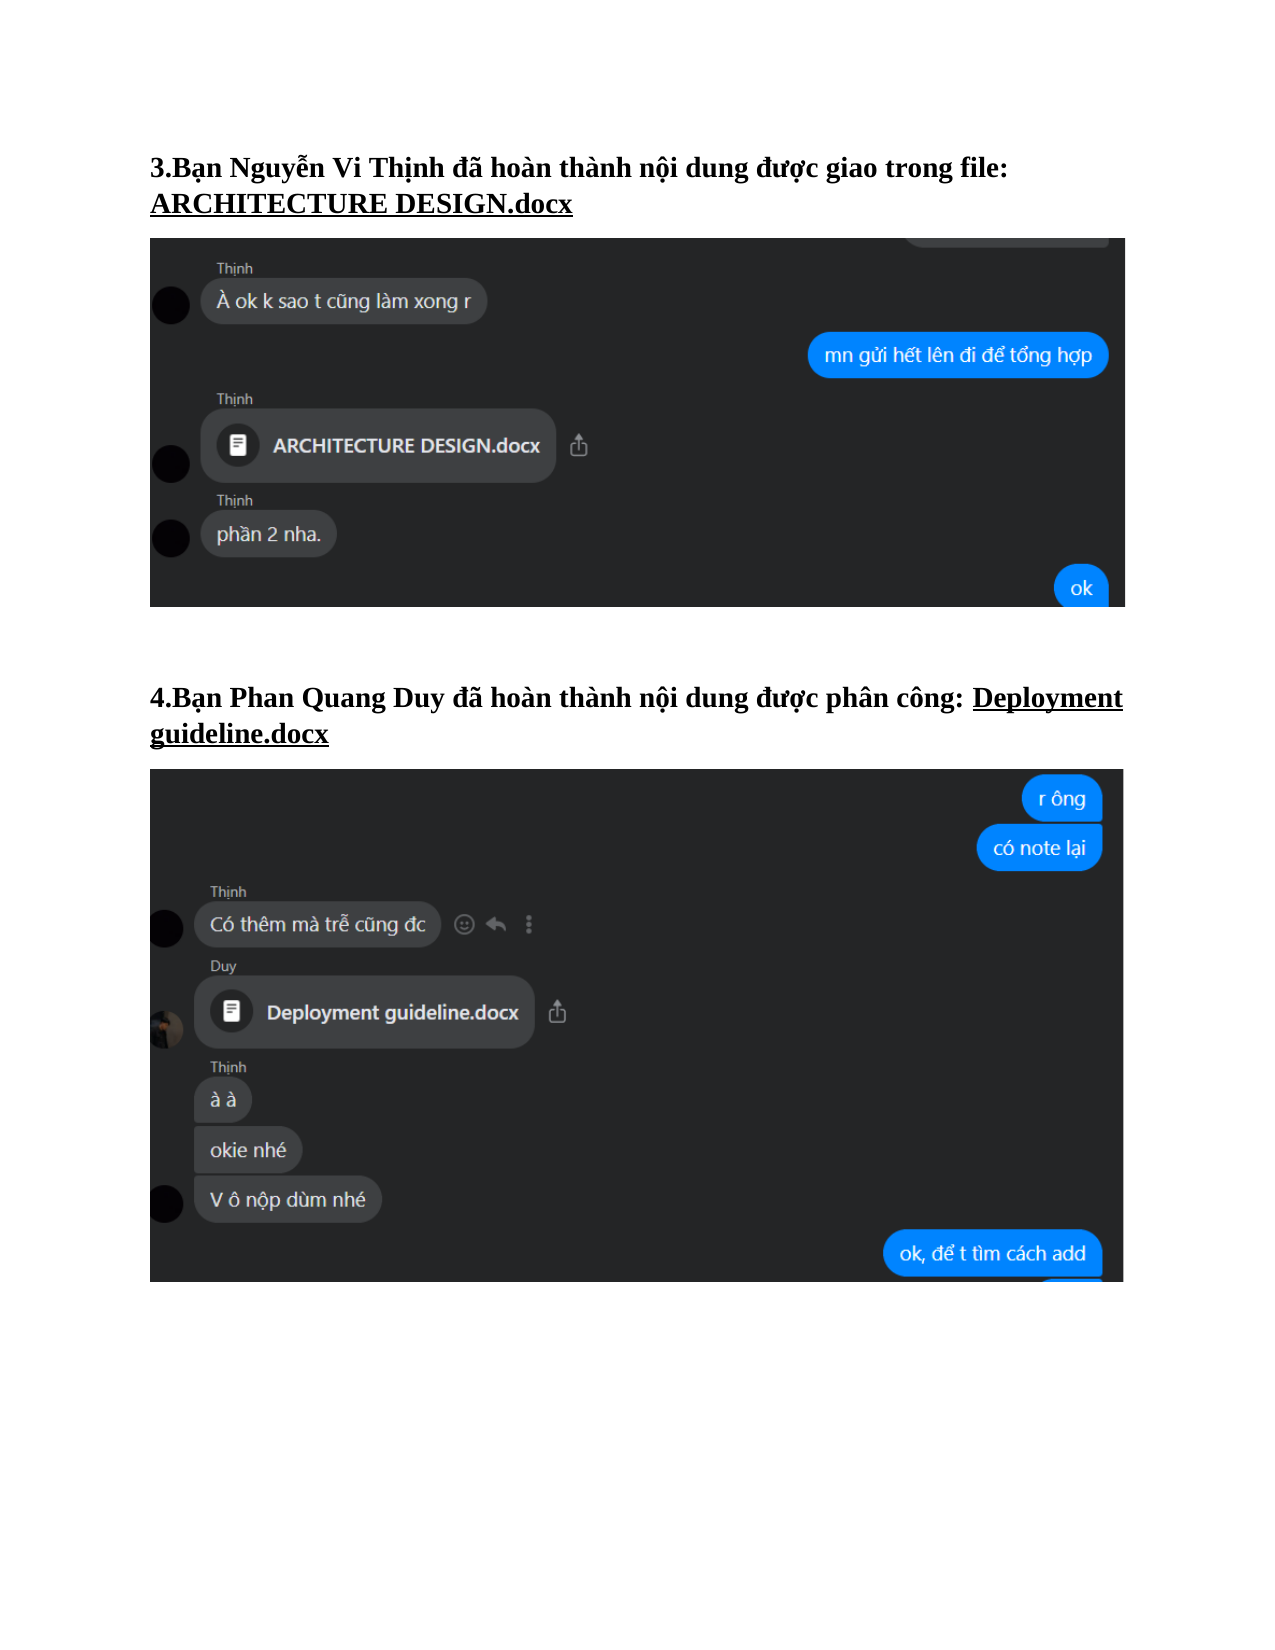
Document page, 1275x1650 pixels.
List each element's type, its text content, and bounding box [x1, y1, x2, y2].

picture [150, 238, 1125, 607]
text 4.Bạn Phan Quang Duy đã hoàn thành nội dung được phân công: Deployment guideline.docx [150, 680, 1125, 750]
text 3.Bạn Nguyễn Vi Thịnh đã hoàn thành nội dung được giao trong file: ARCHITECTURE DESIGN.docx [150, 150, 1125, 220]
picture [150, 769, 1124, 1282]
